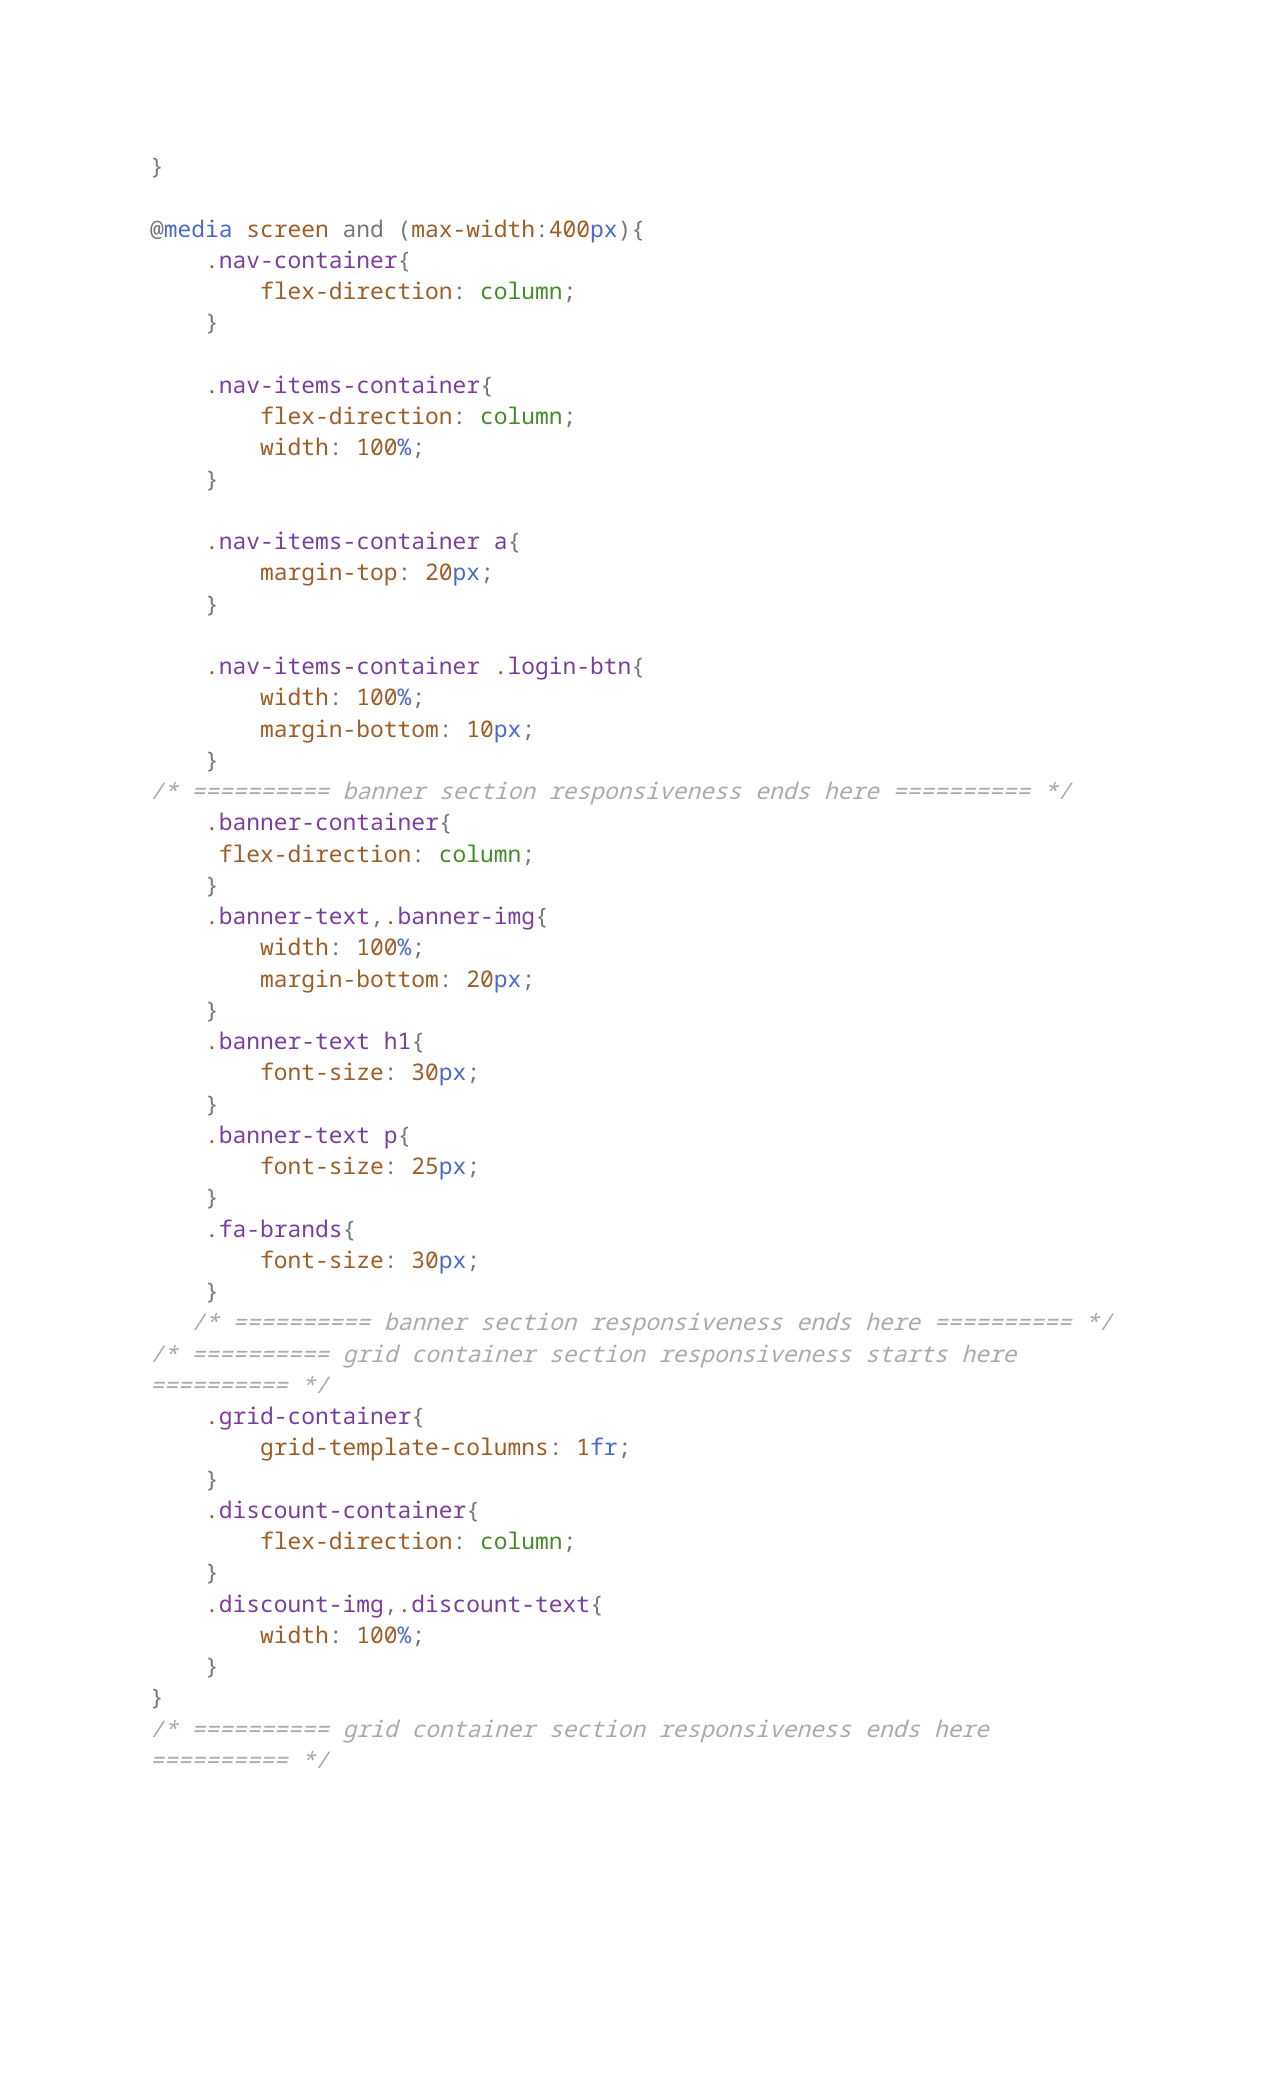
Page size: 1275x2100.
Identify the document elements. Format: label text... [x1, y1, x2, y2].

text /* ========== grid container section responsiveness ends here ========== */ [150, 1712, 1125, 1775]
text } [150, 1681, 1125, 1712]
text .grid-container{ [150, 1400, 1125, 1431]
text font-size: 30px; [150, 1056, 1125, 1087]
text /* ========== grid container section responsiveness starts here ========== */ [150, 1337, 1125, 1400]
text /* ========== banner section responsiveness ends here ========== */ [150, 775, 1125, 806]
text } [150, 150, 1125, 181]
text width: 100%; [150, 431, 1125, 462]
text } [150, 1275, 1125, 1306]
text } [150, 994, 1125, 1025]
text .banner-text h1{ [150, 1025, 1125, 1056]
text @media screen and (max-width:400px){ [150, 212, 1125, 244]
text .nav-container{ [150, 244, 1125, 275]
text } [150, 1462, 1125, 1494]
text .banner-container{ [150, 806, 1125, 837]
text grid-template-columns: 1fr; [150, 1431, 1125, 1462]
text width: 100%; [150, 931, 1125, 962]
text flex-direction: column; [150, 275, 1125, 306]
text } [150, 1556, 1125, 1587]
text .nav-items-container a{ [150, 525, 1125, 556]
text /* ========== banner section responsiveness ends here ========== */ [150, 1306, 1125, 1337]
text margin-bottom: 20px; [150, 962, 1125, 994]
text font-size: 30px; [150, 1244, 1125, 1275]
text } [150, 744, 1125, 775]
text width: 100%; [150, 1619, 1125, 1650]
text } [150, 1650, 1125, 1681]
text .banner-text,.banner-img{ [150, 900, 1125, 931]
text .nav-items-container{ [150, 369, 1125, 400]
text width: 100%; [150, 681, 1125, 712]
text } [150, 306, 1125, 337]
text .banner-text p{ [150, 1119, 1125, 1150]
text flex-direction: column; [150, 400, 1125, 431]
text } [150, 1087, 1125, 1119]
text } [150, 869, 1125, 900]
text } [150, 462, 1125, 494]
text .discount-img,.discount-text{ [150, 1587, 1125, 1619]
text flex-direction: column; [150, 1525, 1125, 1556]
text margin-top: 20px; [150, 556, 1125, 587]
text .nav-items-container .login-btn{ [150, 650, 1125, 681]
text } [150, 587, 1125, 619]
text .discount-container{ [150, 1494, 1125, 1525]
text .fa-brands{ [150, 1212, 1125, 1244]
text font-size: 25px; [150, 1150, 1125, 1181]
text margin-bottom: 10px; [150, 712, 1125, 744]
text } [150, 1181, 1125, 1212]
text flex-direction: column; [150, 837, 1125, 869]
